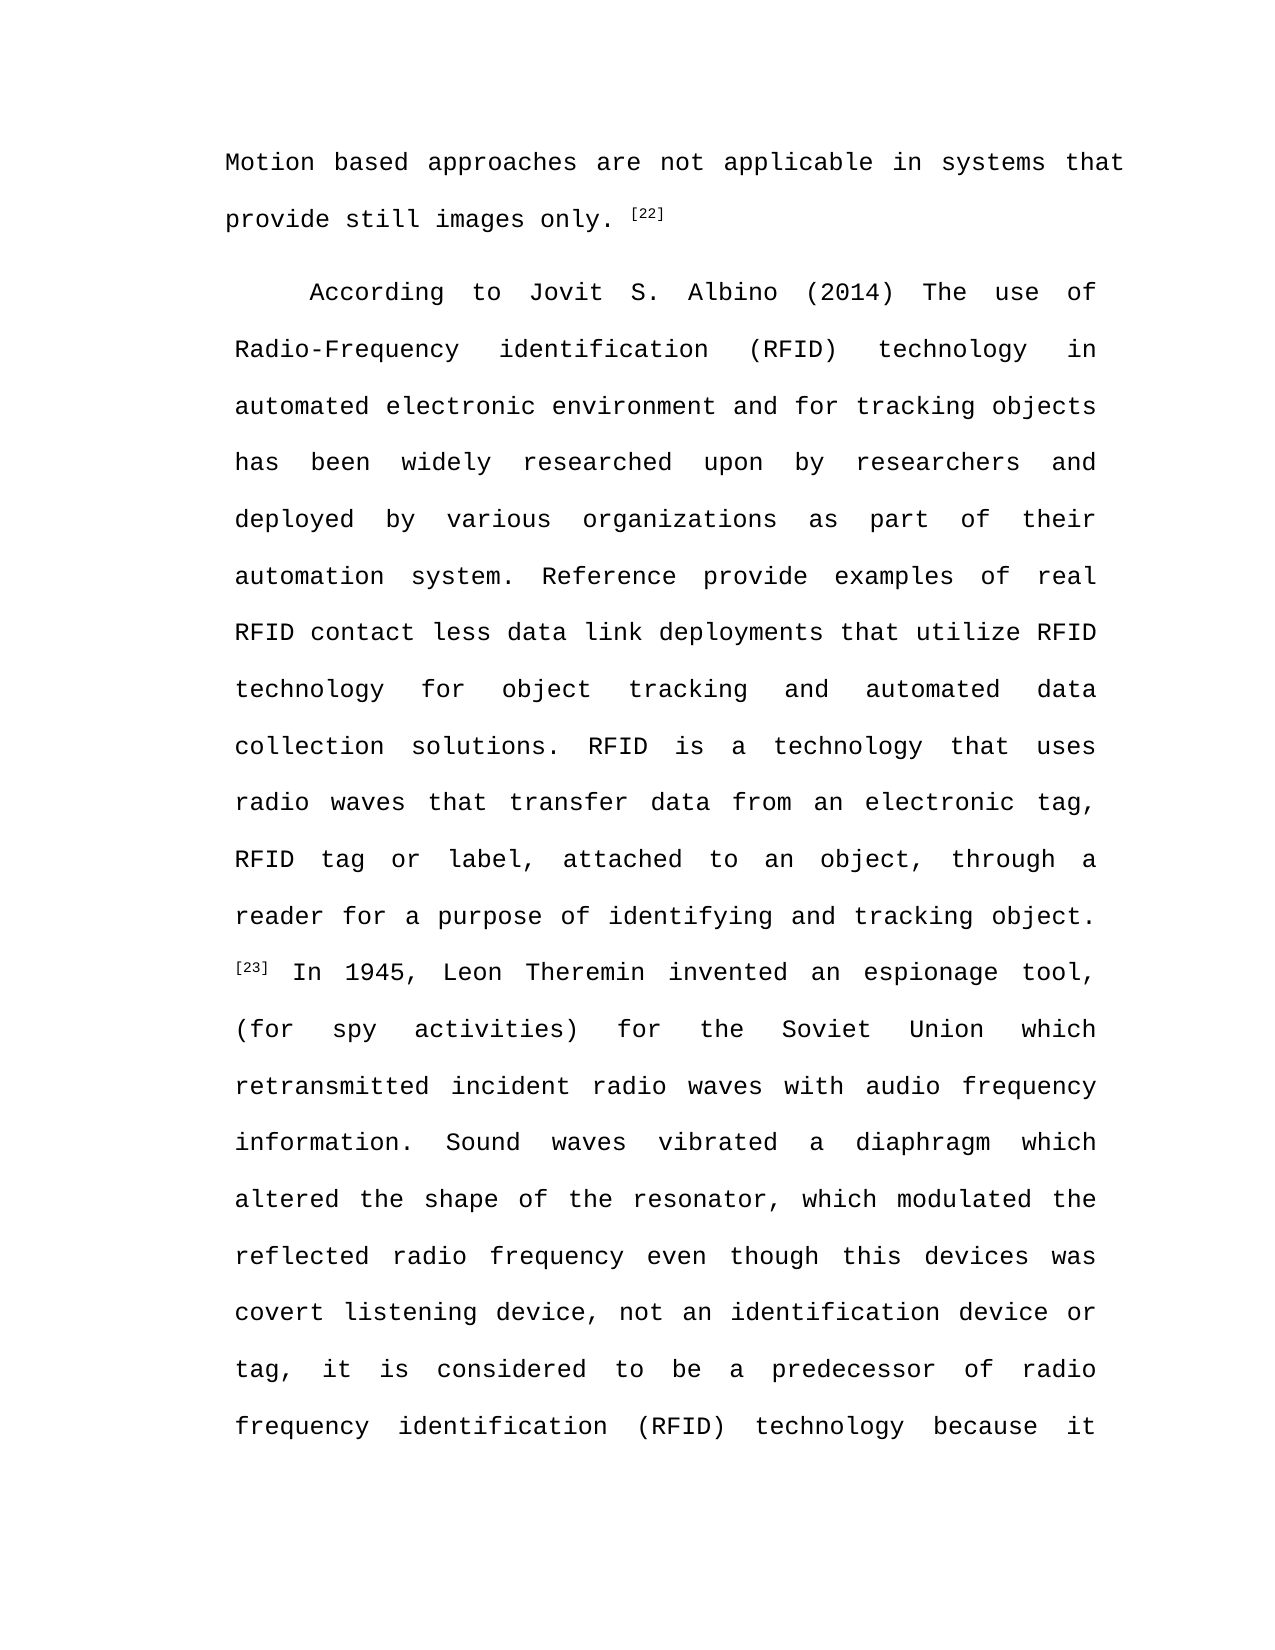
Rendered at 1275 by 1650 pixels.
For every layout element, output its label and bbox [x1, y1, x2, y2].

text [225, 150, 1125, 235]
text [234, 280, 1097, 1442]
